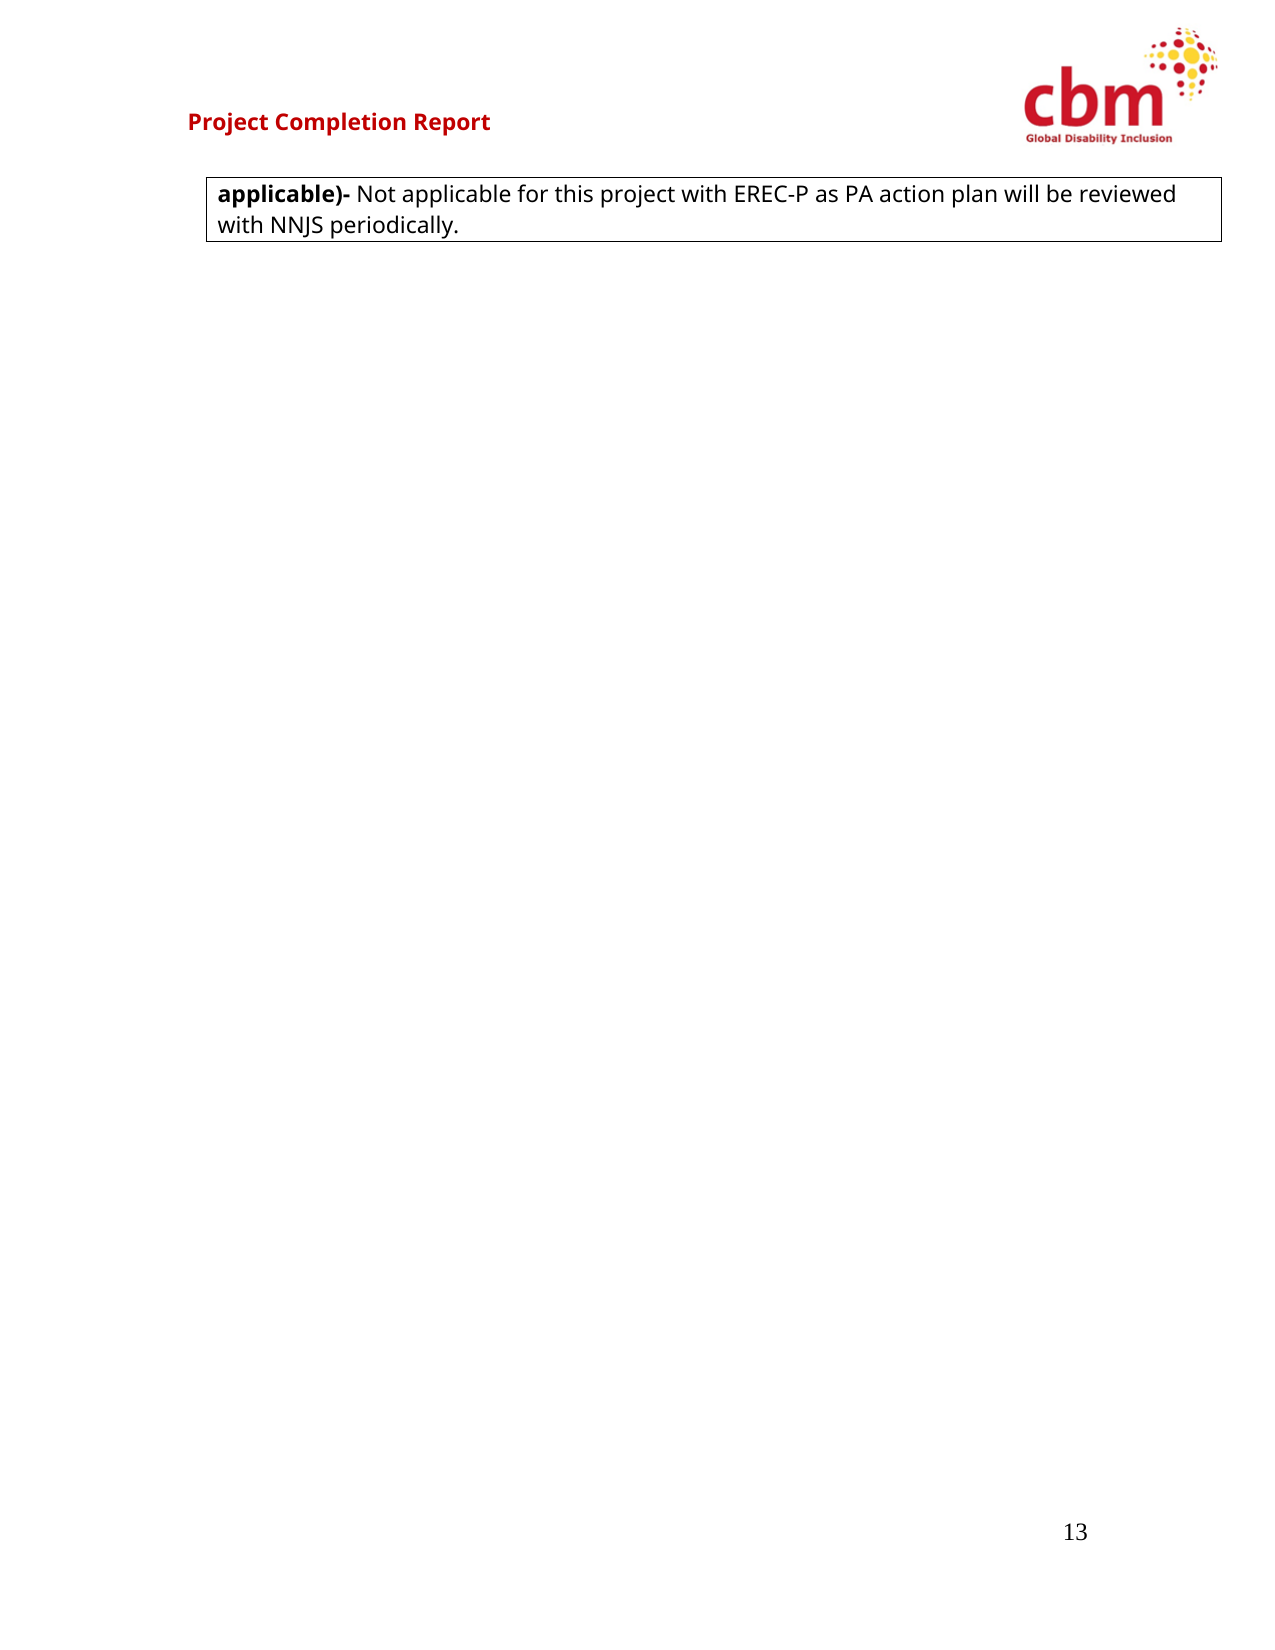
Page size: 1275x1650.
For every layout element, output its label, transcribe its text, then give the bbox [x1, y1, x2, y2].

picture [996, 0, 1243, 176]
